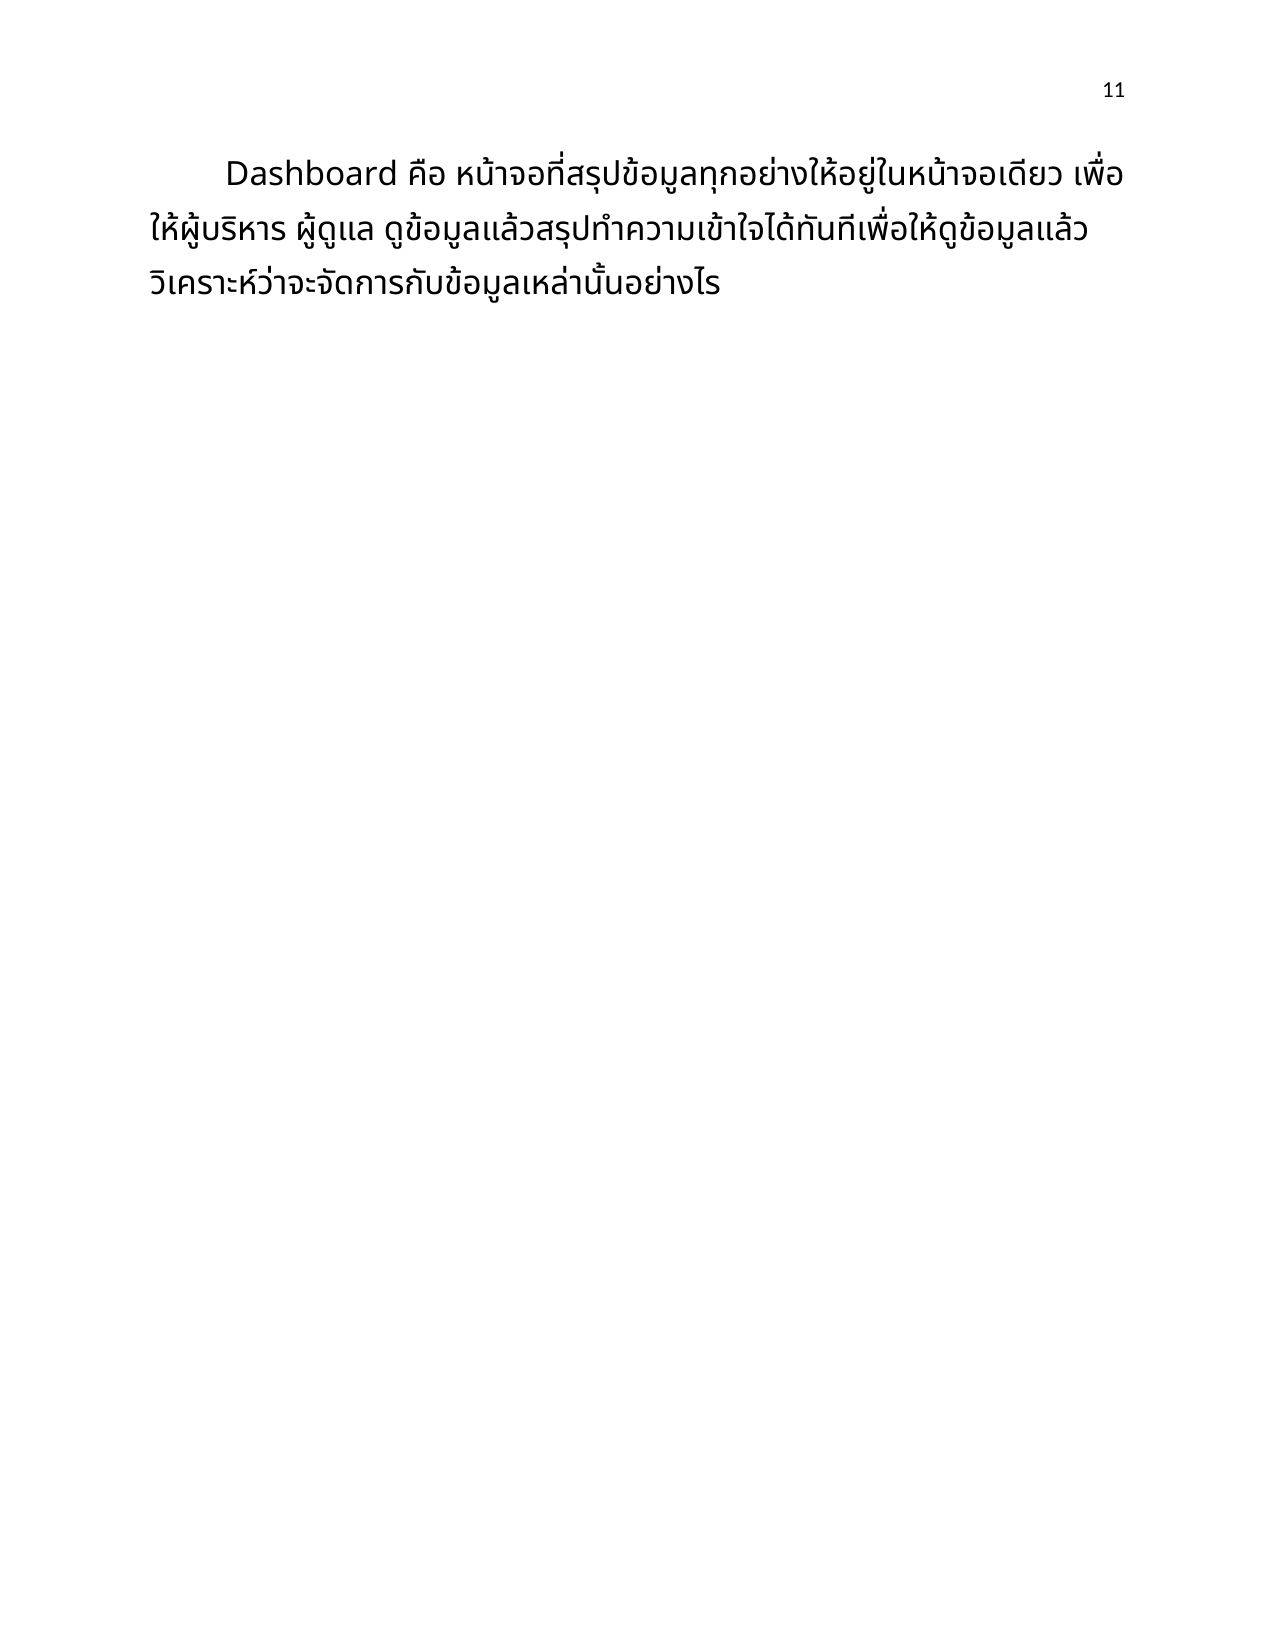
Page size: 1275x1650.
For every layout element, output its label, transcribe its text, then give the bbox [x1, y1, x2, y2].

text Dashboard คือ หน้าจอที่สรุปข้อมูลทุกอย่างให้อยู่ในหน้าจอเดียว เพื่อให้ผู้บริหาร ผู้ดูแล ดูข้อมูลแล้วสรุปทำความเข้าใจได้ทันทีเพื่อให้ดูข้อมูลแล้ววิเคราะห์ว่าจะจัดการกับข้อมูลเหล่านั้นอย่างไร [150, 150, 1125, 309]
